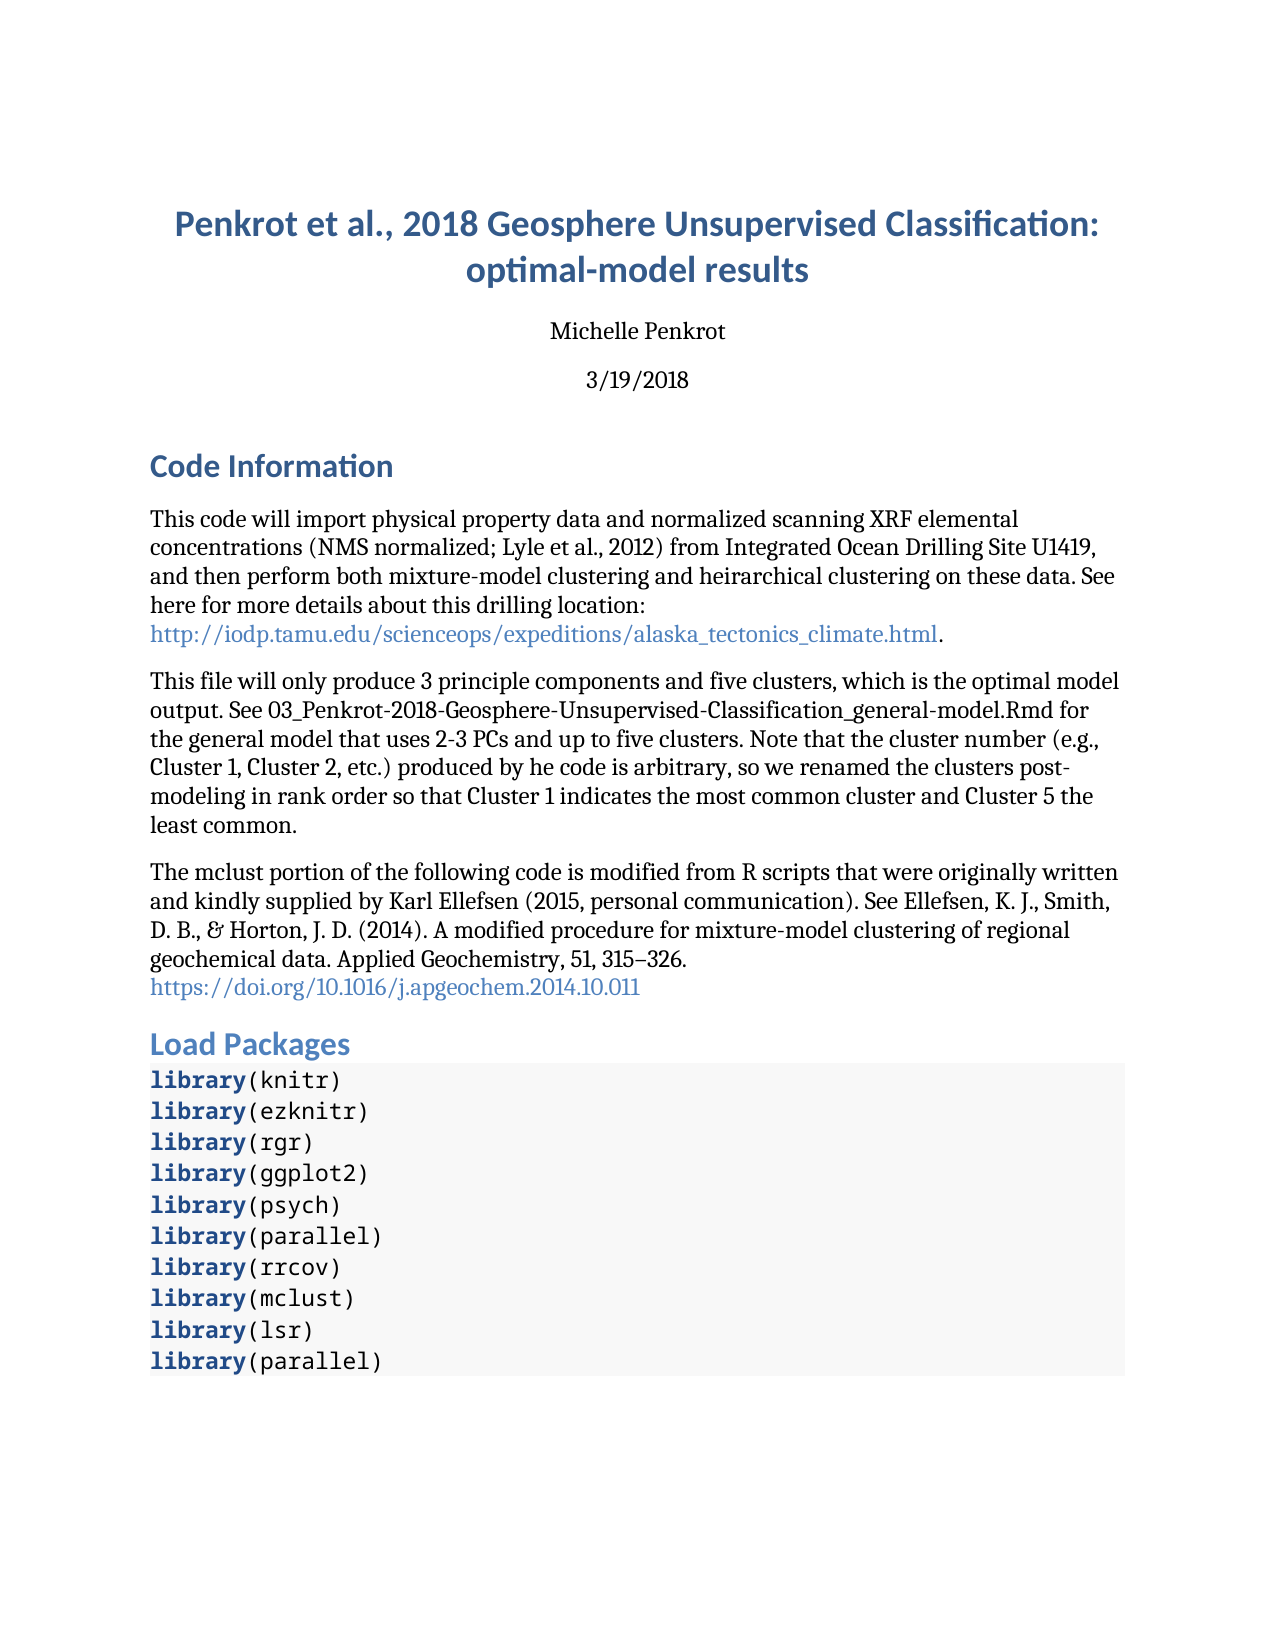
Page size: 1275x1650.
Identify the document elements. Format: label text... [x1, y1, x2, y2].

text This file will only produce 3 principle components and five clusters, which is the optimal model output. See 03_Penkrot-2018-Geosphere-Unsupervised-Classification_general-model.Rmd for the general model that uses 2-3 PCs and up to five clusters. Note that the cluster number (e.g., Cluster 1, Cluster 2, etc.) produced by he code is arbitrary, so we renamed the clusters post-modeling in rank order so that Cluster 1 indicates the most common cluster and Cluster 5 the least common. [150, 667, 1125, 839]
subtitle Code Information [150, 445, 1125, 486]
title Penkrot et al., 2018 Geosphere Unsupervised Classification: optimal-model results [150, 200, 1125, 292]
subtitle Load Packages [150, 1023, 1125, 1063]
text library(knitr) library(ezknitr) library(rgr) library(ggplot2) library(psych) library(parallel) library(rrcov) library(mclust) library(lsr) library(parallel) [150, 1063, 1125, 1376]
text The mclust portion of the following code is modified from R scripts that were originally written and kindly supplied by Karl Ellefsen (2015, personal communication). See Ellefsen, K. J., Smith, D. B., & Horton, J. D. (2014). A modified procedure for mixture-model clustering of regional geochemical data. Applied Geochemistry, 51, 315–326. https://doi.org/10.1016/j.apgeochem.2014.10.011 [150, 858, 1125, 1002]
text 3/19/2018 [150, 366, 1125, 395]
text This code will import physical property data and normalized scanning XRF elemental concentrations (NMS normalized; Lyle et al., 2012) from Integrated Ocean Drilling Site U1419, and then perform both mixture-model clustering and heirarchical clustering on these data. See here for more details about this drilling location: http://iodp.tamu.edu/scienceops/expeditions/alaska_tectonics_climate.html. [150, 504, 1125, 648]
text Michelle Penkrot [150, 317, 1125, 345]
